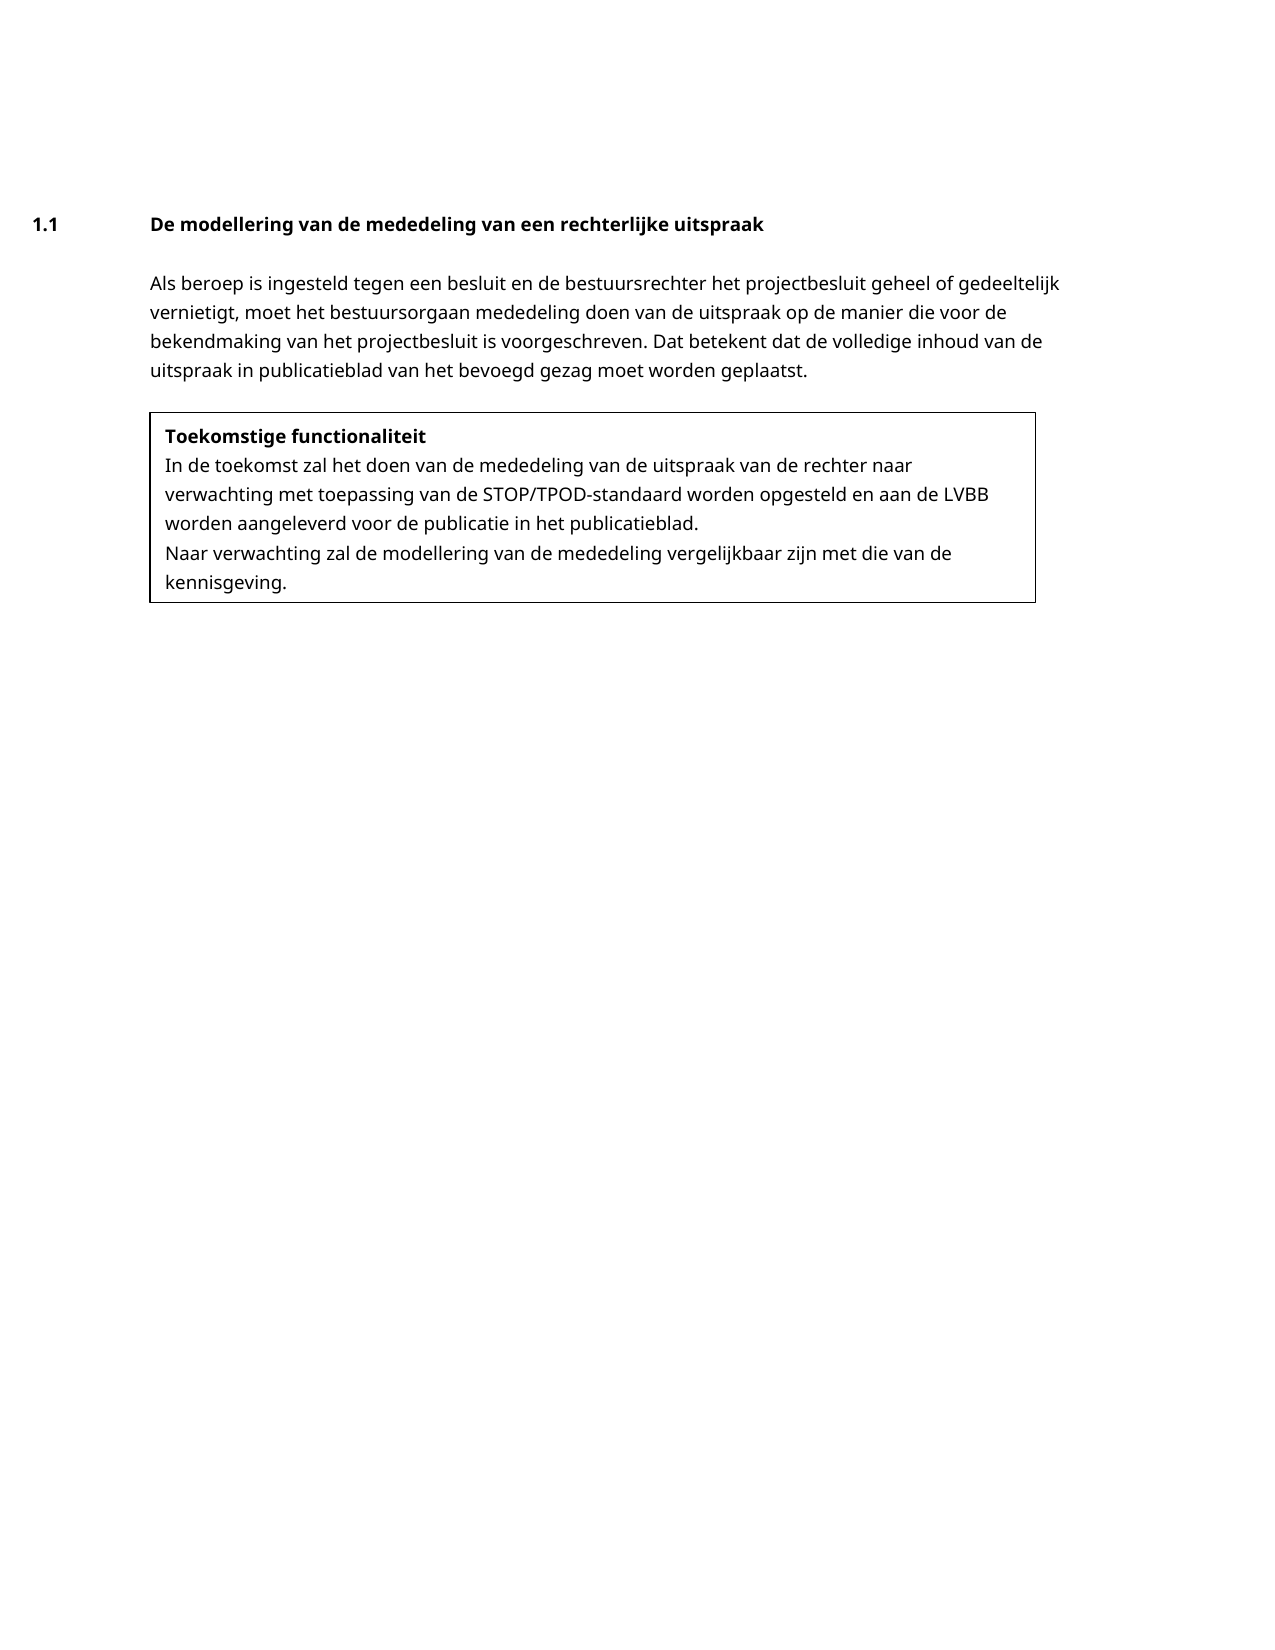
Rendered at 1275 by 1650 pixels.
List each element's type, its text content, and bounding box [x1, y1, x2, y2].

subtitle De modellering van de mededeling van een rechterlijke uitspraak [32, 208, 1125, 237]
text Als beroep is ingesteld tegen een besluit en de bestuursrechter het projectbesluit geheel of gedeeltelijk vernietigt, moet het bestuursorgaan mededeling doen van de uitspraak op de manier die voor de bekendmaking van het projectbesluit is voorgeschreven. Dat betekent dat de volledige inhoud van de uitspraak in publicatieblad van het bevoegd gezag moet worden geplaatst. [150, 267, 1125, 383]
